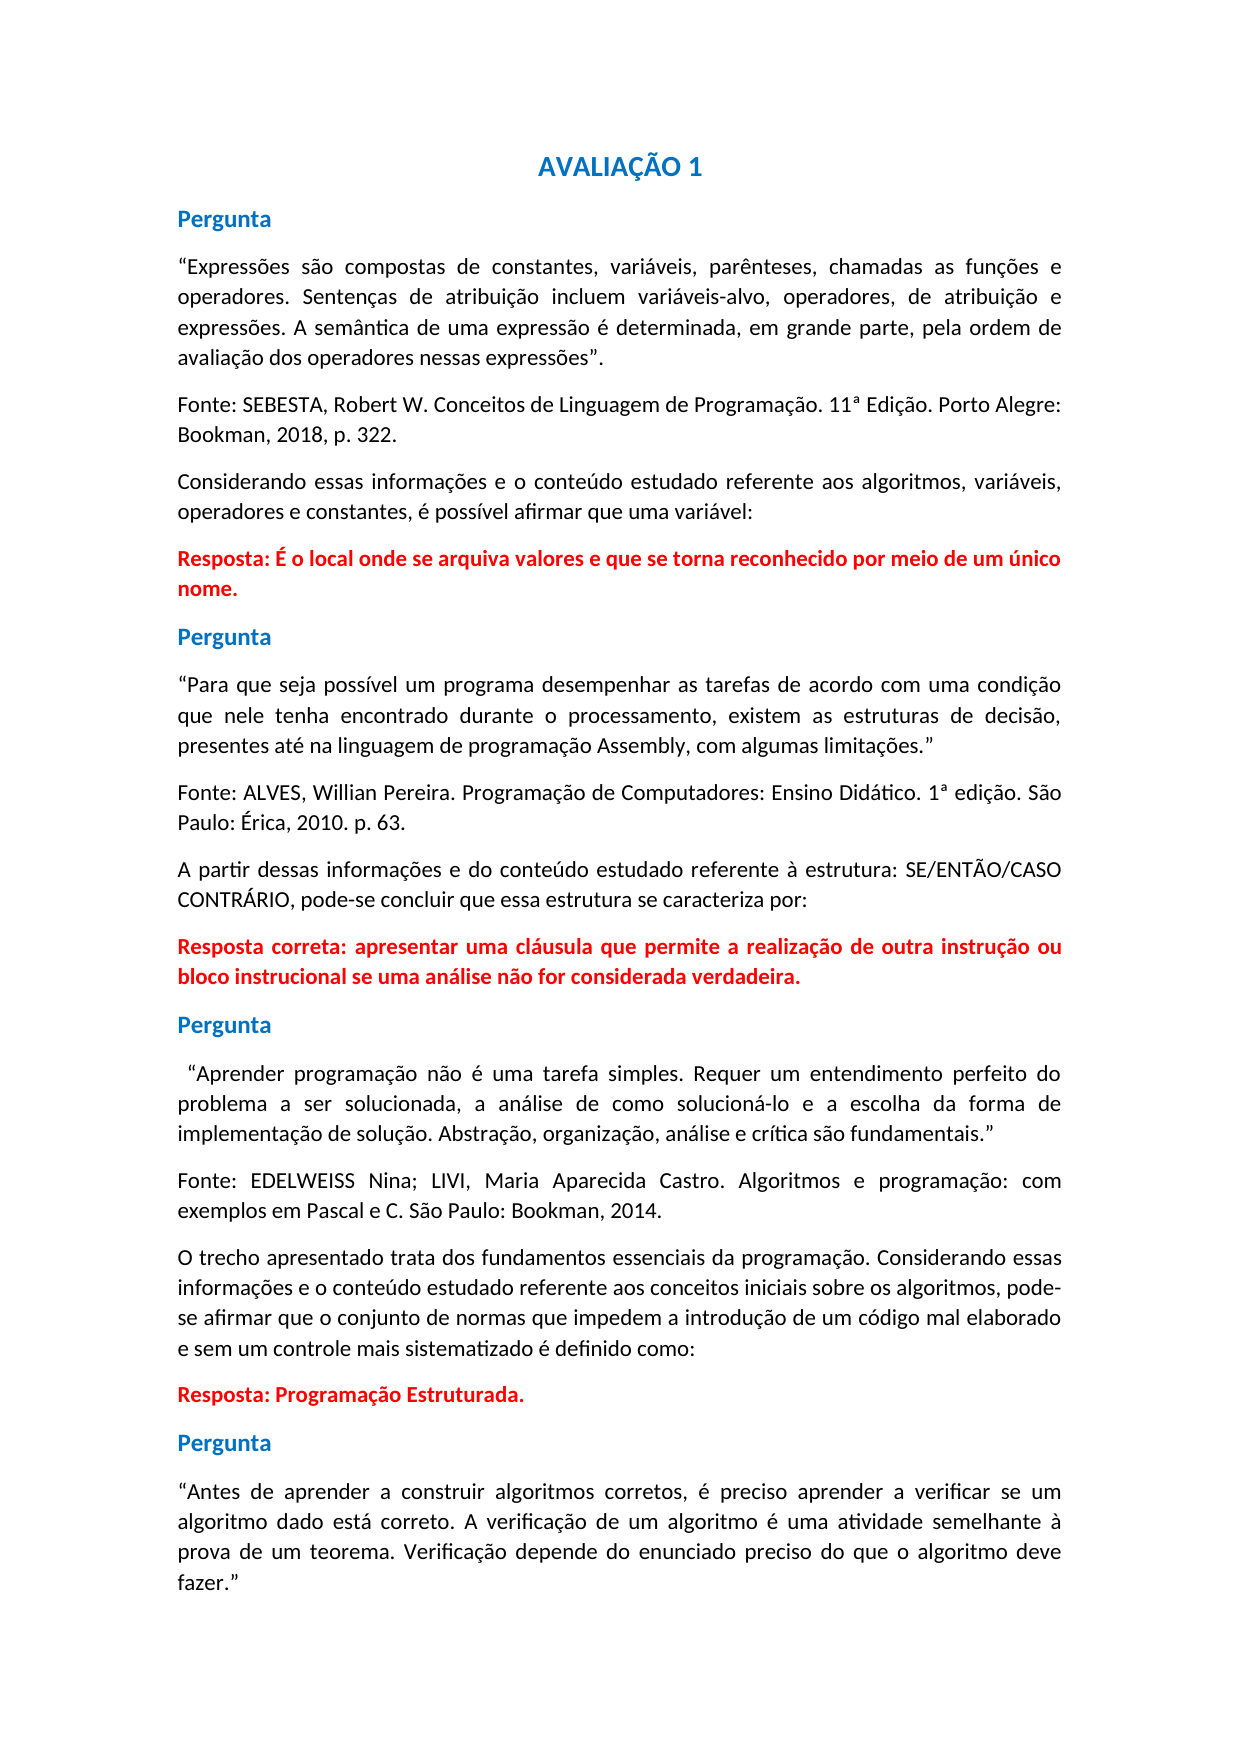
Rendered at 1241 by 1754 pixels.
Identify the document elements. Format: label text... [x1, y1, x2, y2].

text Fonte: ALVES, Willian Pereira. Programação de Computadores: Ensino Didático. 1ª edição. São Paulo: Érica, 2010. p. 63. [177, 778, 1063, 836]
text Resposta correta: apresentar uma cláusula que permite a realização de outra instrução ou bloco instrucional se uma análise não for considerada verdadeira. [177, 932, 1063, 990]
text Fonte: SEBESTA, Robert W. Conceitos de Linguagem de Programação. 11ª Edição. Porto Alegre: Bookman, 2018, p. 322. [177, 390, 1063, 448]
text Pergunta [177, 203, 1063, 233]
text “Antes de aprender a construir algoritmos corretos, é preciso aprender a verificar se um algoritmo dado está correto. A verificação de um algoritmo é uma atividade semelhante à prova de um teorema. Verificação depende do enunciado preciso do que o algoritmo deve fazer.” [177, 1477, 1063, 1596]
text “Para que seja possível um programa desempenhar as tarefas de acordo com uma condição que nele tenha encontrado durante o processamento, existem as estruturas de decisão, presentes até na linguagem de programação Assembly, com algumas limitações.” [177, 671, 1063, 759]
text Pergunta [177, 621, 1063, 652]
text Resposta: Programação Estruturada. [177, 1381, 1063, 1409]
text Pergunta [177, 1427, 1063, 1458]
text “Expressões são compostas de constantes, variáveis, parênteses, chamadas as funções e operadores. Sentenças de atribuição incluem variáveis-alvo, operadores, de atribuição e expressões. A semântica de uma expressão é determinada, em grande parte, pela ordem de avaliação dos operadores nessas expressões”. [177, 252, 1063, 371]
text Considerando essas informações e o conteúdo estudado referente aos algoritmos, variáveis, operadores e constantes, é possível afirmar que uma variável: [177, 467, 1063, 525]
text Pergunta [177, 1009, 1063, 1040]
text Fonte: EDELWEISS Nina; LIVI, Maria Aparecida Castro. Algoritmos e programação: com exemplos em Pascal e C. São Paulo: Bookman, 2014. [177, 1166, 1063, 1224]
text O trecho apresentado trata dos fundamentos essenciais da programação. Considerando essas informações e o conteúdo estudado referente aos conceitos iniciais sobre os algoritmos, pode-se afirmar que o conjunto de normas que impedem a introdução de um código mal elaborado e sem um controle mais sistematizado é definido como: [177, 1243, 1063, 1362]
text “Aprender programação não é uma tarefa simples. Requer um entendimento perfeito do problema a ser solucionada, a análise de como solucioná-lo e a escolha da forma de implementação de solução. Abstração, organização, análise e crítica são fundamentais.” [177, 1059, 1063, 1147]
text AVALIAÇÃO 1 [177, 148, 1063, 183]
text Resposta: É o local onde se arquiva valores e que se torna reconhecido por meio de um único nome. [177, 544, 1063, 602]
text A partir dessas informações e do conteúdo estudado referente à estrutura: SE/ENTÃO/CASO CONTRÁRIO, pode-se concluir que essa estrutura se caracteriza por: [177, 855, 1063, 913]
